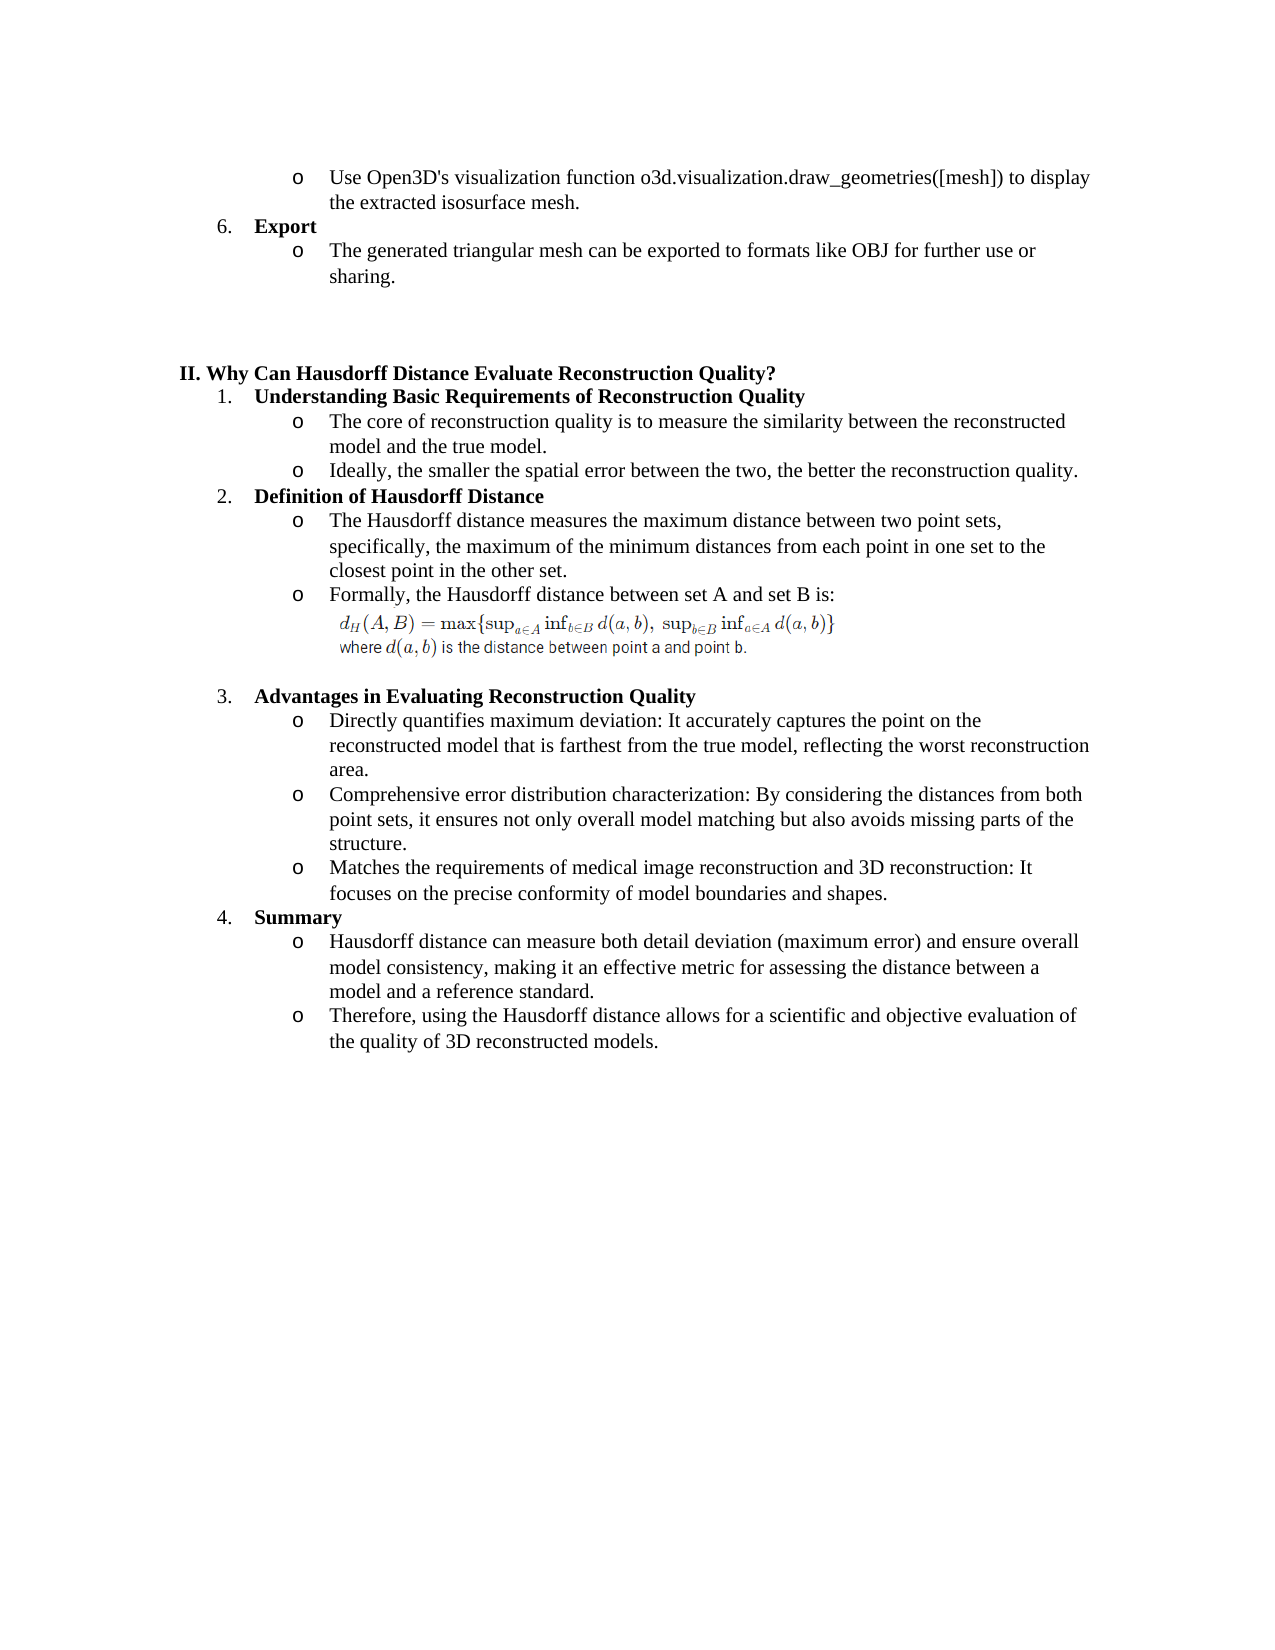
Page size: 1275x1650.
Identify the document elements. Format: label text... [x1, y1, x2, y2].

list The core of reconstruction quality is to measure the similarity between the reconstructed model and the true model. [292, 408, 1096, 458]
list Understanding Basic Requirements of Reconstruction Quality [217, 384, 1096, 408]
list Therefore, using the Hausdorff distance allows for a scientific and objective evaluation of the quality of 3D reconstructed models. [292, 1003, 1096, 1053]
list Ideally, the smaller the spatial error between the two, the better the reconstruction quality. [292, 458, 1096, 484]
list Directly quantifies maximum deviation: It accurately captures the point on the reconstructed model that is farthest from the true model, reflecting the worst reconstruction area. [292, 708, 1096, 781]
list Export [217, 214, 1096, 238]
list Summary [217, 905, 1096, 929]
list Matches the requirements of medical image reconstruction and 3D reconstruction: It focuses on the precise conformity of model boundaries and shapes. [292, 855, 1096, 905]
picture [329, 607, 871, 658]
list Use Open3D's visualization function o3d.visualization.draw_geometries([mesh]) to display the extracted isosurface mesh. [292, 164, 1096, 214]
list Comprehensive error distribution characterization: By considering the distances from both point sets, it ensures not only overall model matching but also avoids missing parts of the structure. [292, 781, 1096, 855]
list Definition of Hausdorff Distance [217, 484, 1096, 508]
text II. Why Can Hausdorff Distance Evaluate Reconstruction Quality? [179, 360, 1096, 384]
list The Hausdorff distance measures the maximum distance between two point sets, specifically, the maximum of the minimum distances from each point in one set to the closest point in the other set. [292, 508, 1096, 582]
list The generated triangular mesh can be exported to formats like OBJ for further use or sharing. [292, 238, 1096, 288]
list Hausdorff distance can measure both detail deviation (maximum error) and ensure overall model consistency, making it an effective metric for assessing the distance between a model and a reference standard. [292, 929, 1096, 1003]
list Advantages in Evaluating Reconstruction Quality [217, 683, 1096, 708]
